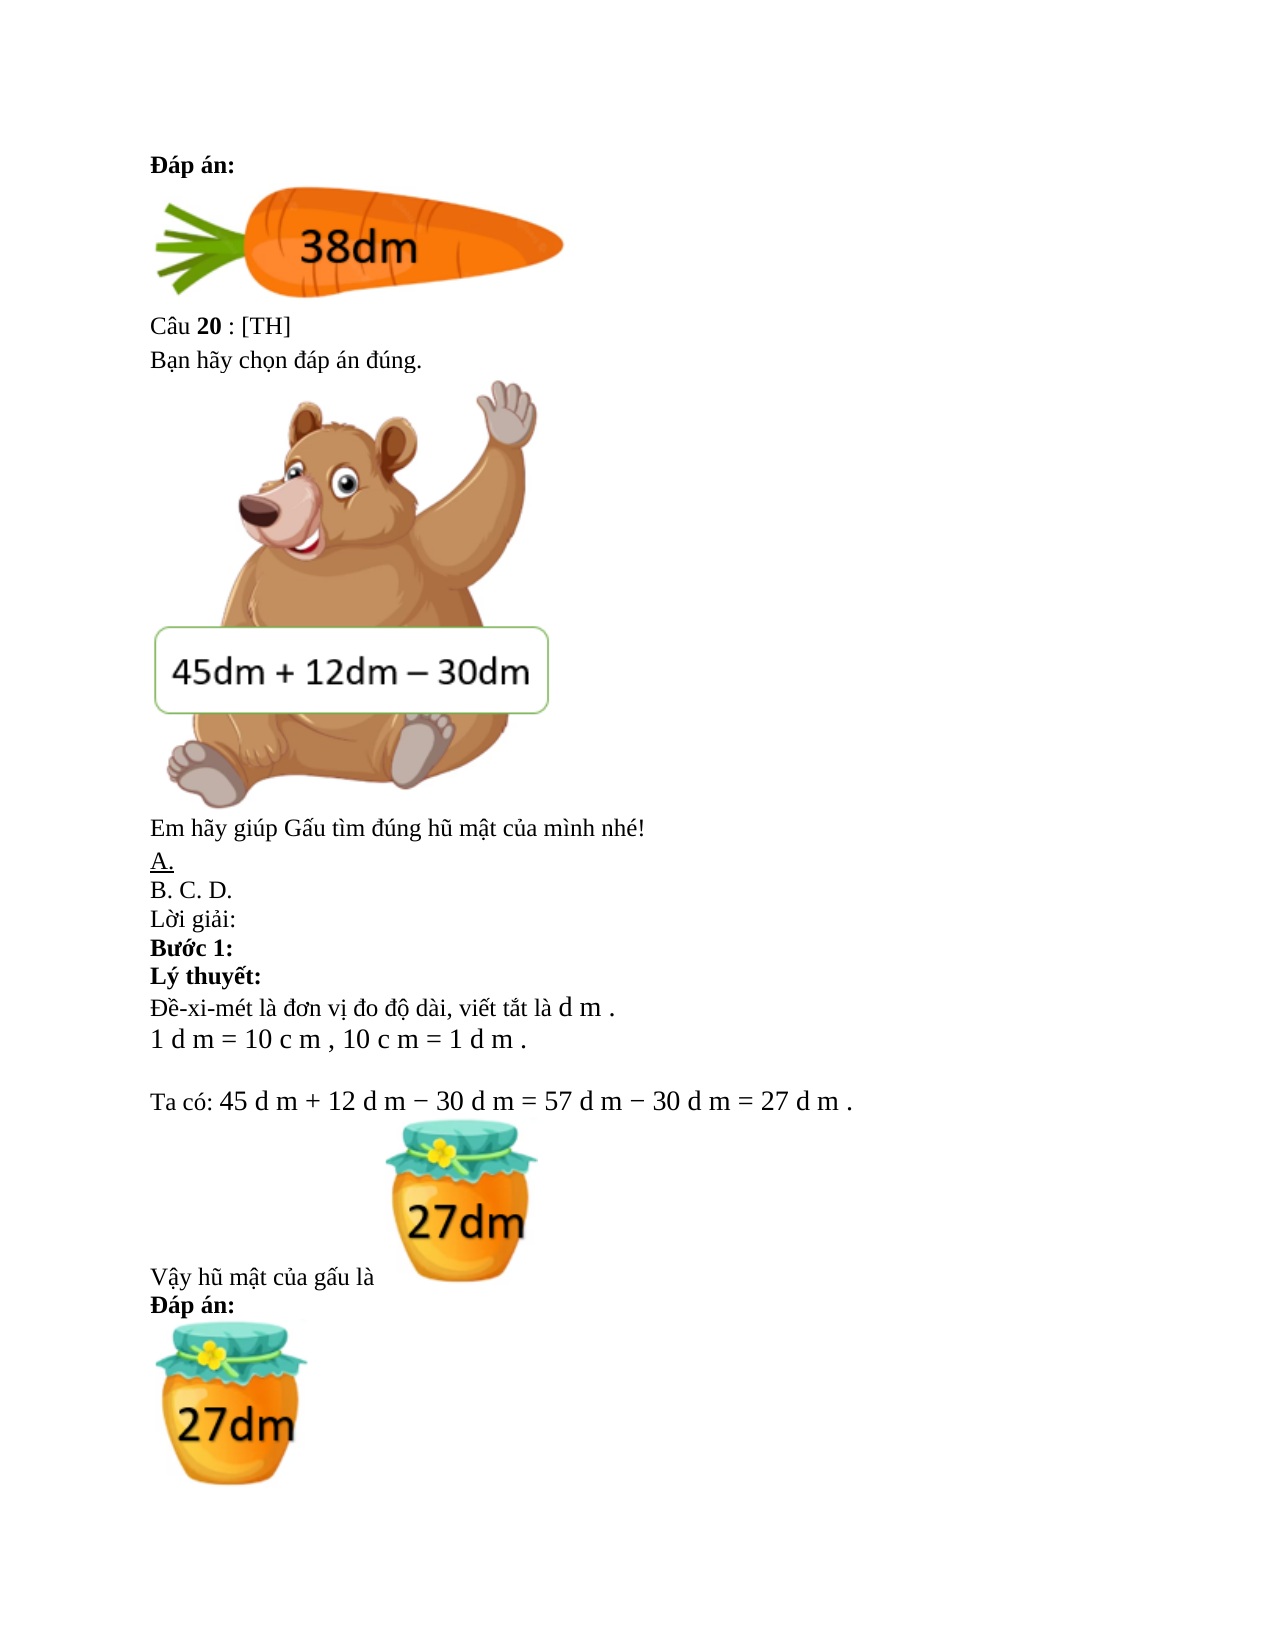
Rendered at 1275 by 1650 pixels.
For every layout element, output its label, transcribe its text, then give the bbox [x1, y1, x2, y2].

text Bước 1: [150, 933, 1125, 961]
picture [150, 178, 570, 312]
text Lời giải: [150, 904, 1125, 933]
text Lý thuyết: Đề-xi-mét là đơn vị đo độ dài, viết tắt là d m . 1 d m = 10 c m , 10 c m = 1 d m . Ta có: 45 d m + 12 d m − 30 d m = 57 d m − 30 d m = 27 d m . Vậy hũ mật của gấu là Đáp án: [150, 961, 1125, 1488]
text A. [150, 846, 1125, 875]
text Câu 20 : [TH] [150, 311, 1125, 340]
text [150, 150, 1125, 311]
picture [150, 1319, 308, 1488]
picture [380, 1116, 538, 1285]
text B. C. D. [150, 875, 1125, 904]
picture [150, 373, 570, 813]
